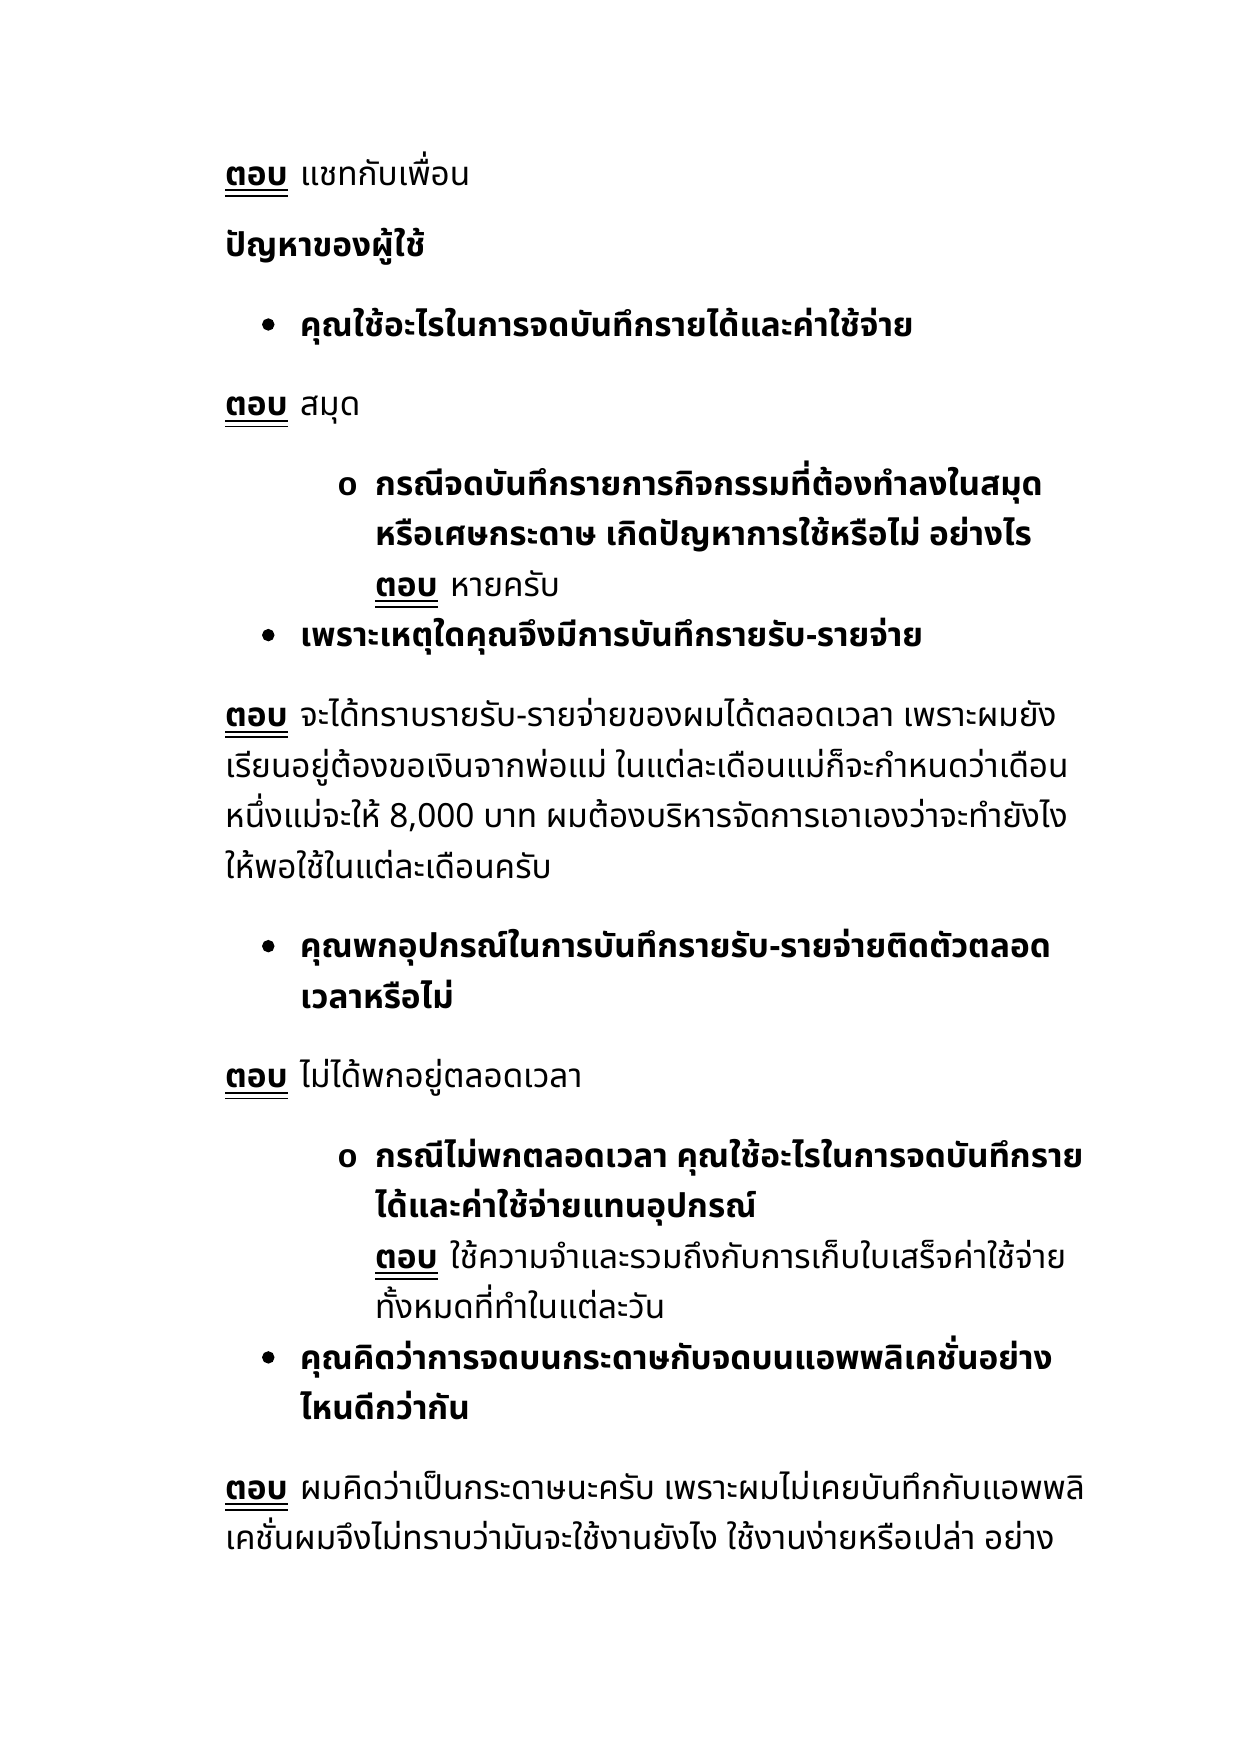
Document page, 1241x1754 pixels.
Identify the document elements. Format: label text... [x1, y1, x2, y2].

list คุณพกอุปกรณ์ในการบันทึกรายรับ-รายจ่ายติดตัวตลอดเวลาหรือไม่ [262, 922, 1090, 1023]
list ตอบ ใช้ความจำและรวมถึงกับการเก็บใบเสร็จค่าใช้จ่ายทั้งหมดที่ทำในแต่ละวัน [375, 1233, 1090, 1334]
list คุณใช้อะไรในการจดบันทึกรายได้และค่าใช้จ่าย [262, 301, 1090, 351]
list คุณคิดว่าการจดบนกระดาษกับจดบนแอพพลิเคชั่นอย่างไหนดีกว่ากัน [262, 1334, 1090, 1434]
text ตอบ จะได้ทราบรายรับ-รายจ่ายของผมได้ตลอดเวลา เพราะผมยังเรียนอยู่ต้องขอเงินจากพ่อแม่ ในแต่ละเดือนแม่ก็จะกำหนดว่าเดือนหนึ่งแม่จะให้ 8,000 บาท ผมต้องบริหารจัดการเอาเองว่าจะทำยังไงให้พอใช้ในแต่ละเดือนครับ [225, 691, 1090, 893]
list ตอบ หายครับ [375, 561, 1090, 611]
list กรณีไม่พกตลอดเวลา คุณใช้อะไรในการจดบันทึกรายได้และค่าใช้จ่ายแทนอุปกรณ์ [337, 1132, 1090, 1233]
text ตอบ สมุด [225, 380, 1090, 431]
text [225, 1464, 1090, 1564]
text ตอบ ไม่ได้พกอยู่ตลอดเวลา [225, 1052, 1090, 1103]
text ตอบ แชทกับเพื่อน [225, 150, 1090, 200]
list กรณีจดบันทึกรายการกิจกรรมที่ต้องทำลงในสมุดหรือเศษกระดาษ เกิดปัญหาการใช้หรือไม่ อย่างไร [337, 460, 1090, 561]
list เพราะเหตุใดคุณจึงมีการบันทึกรายรับ-รายจ่าย [262, 611, 1090, 662]
text ปัญหาของผู้ใช้ [150, 221, 1090, 272]
